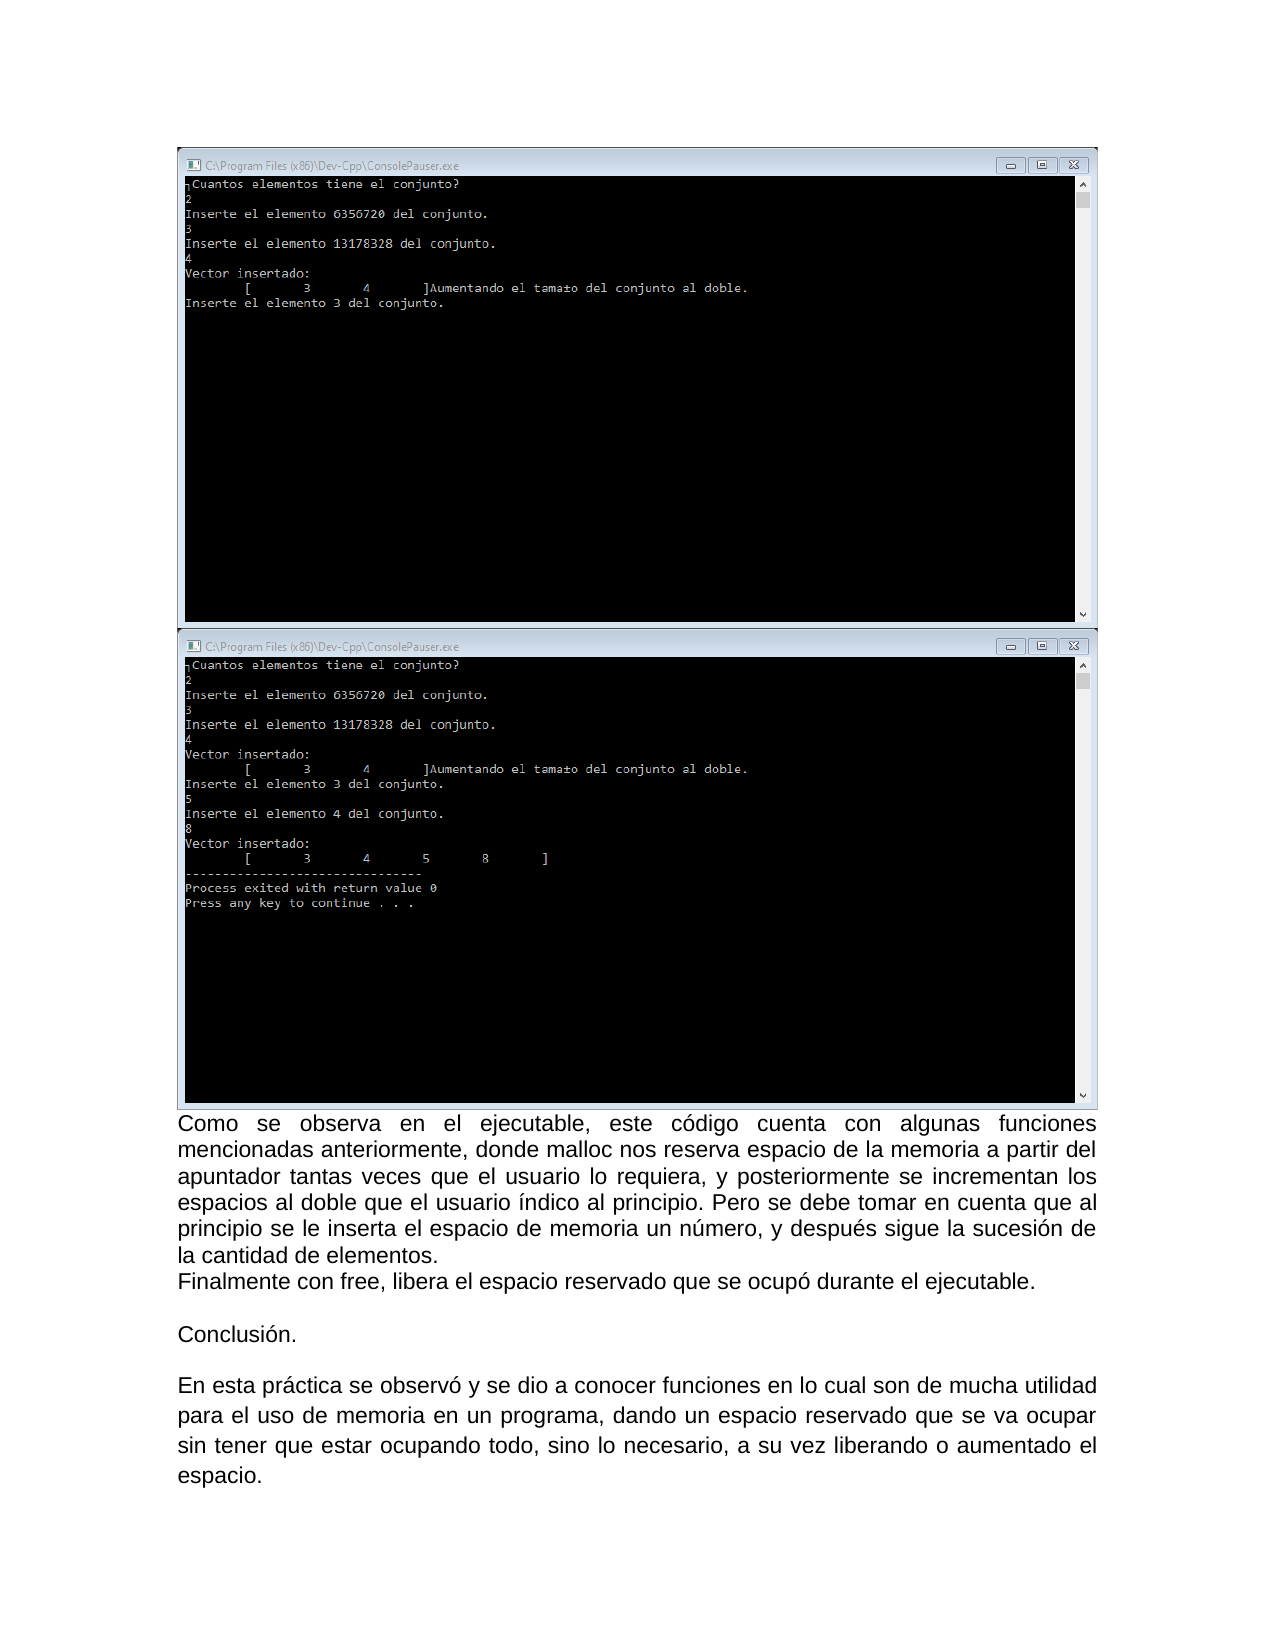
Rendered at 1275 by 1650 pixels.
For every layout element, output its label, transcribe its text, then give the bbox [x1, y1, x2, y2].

text En esta práctica se observó y se dio a conocer funciones en lo cual son de mucha utilidad para el uso de memoria en un programa, dando un espacio reservado que se va ocupar sin tener que estar ocupando todo, sino lo necesario, a su vez liberando o aumentado el espacio. [177, 1372, 1098, 1489]
text Conclusión. [177, 1321, 1098, 1347]
text Como se observa en el ejecutable, este código cuenta con algunas funciones mencionadas anteriormente, donde malloc nos reserva espacio de la memoria a partir del apuntador tantas veces que el usuario lo requiera, y posteriormente se incrementan los espacios al doble que el usuario índico al principio. Pero se debe tomar en cuenta que al principio se le inserta el espacio de memoria un número, y después sigue la sucesión de la cantidad de elementos. [177, 1110, 1098, 1268]
text Finalmente con free, libera el espacio reservado que se ocupó durante el ejecutable. [177, 1268, 1098, 1294]
